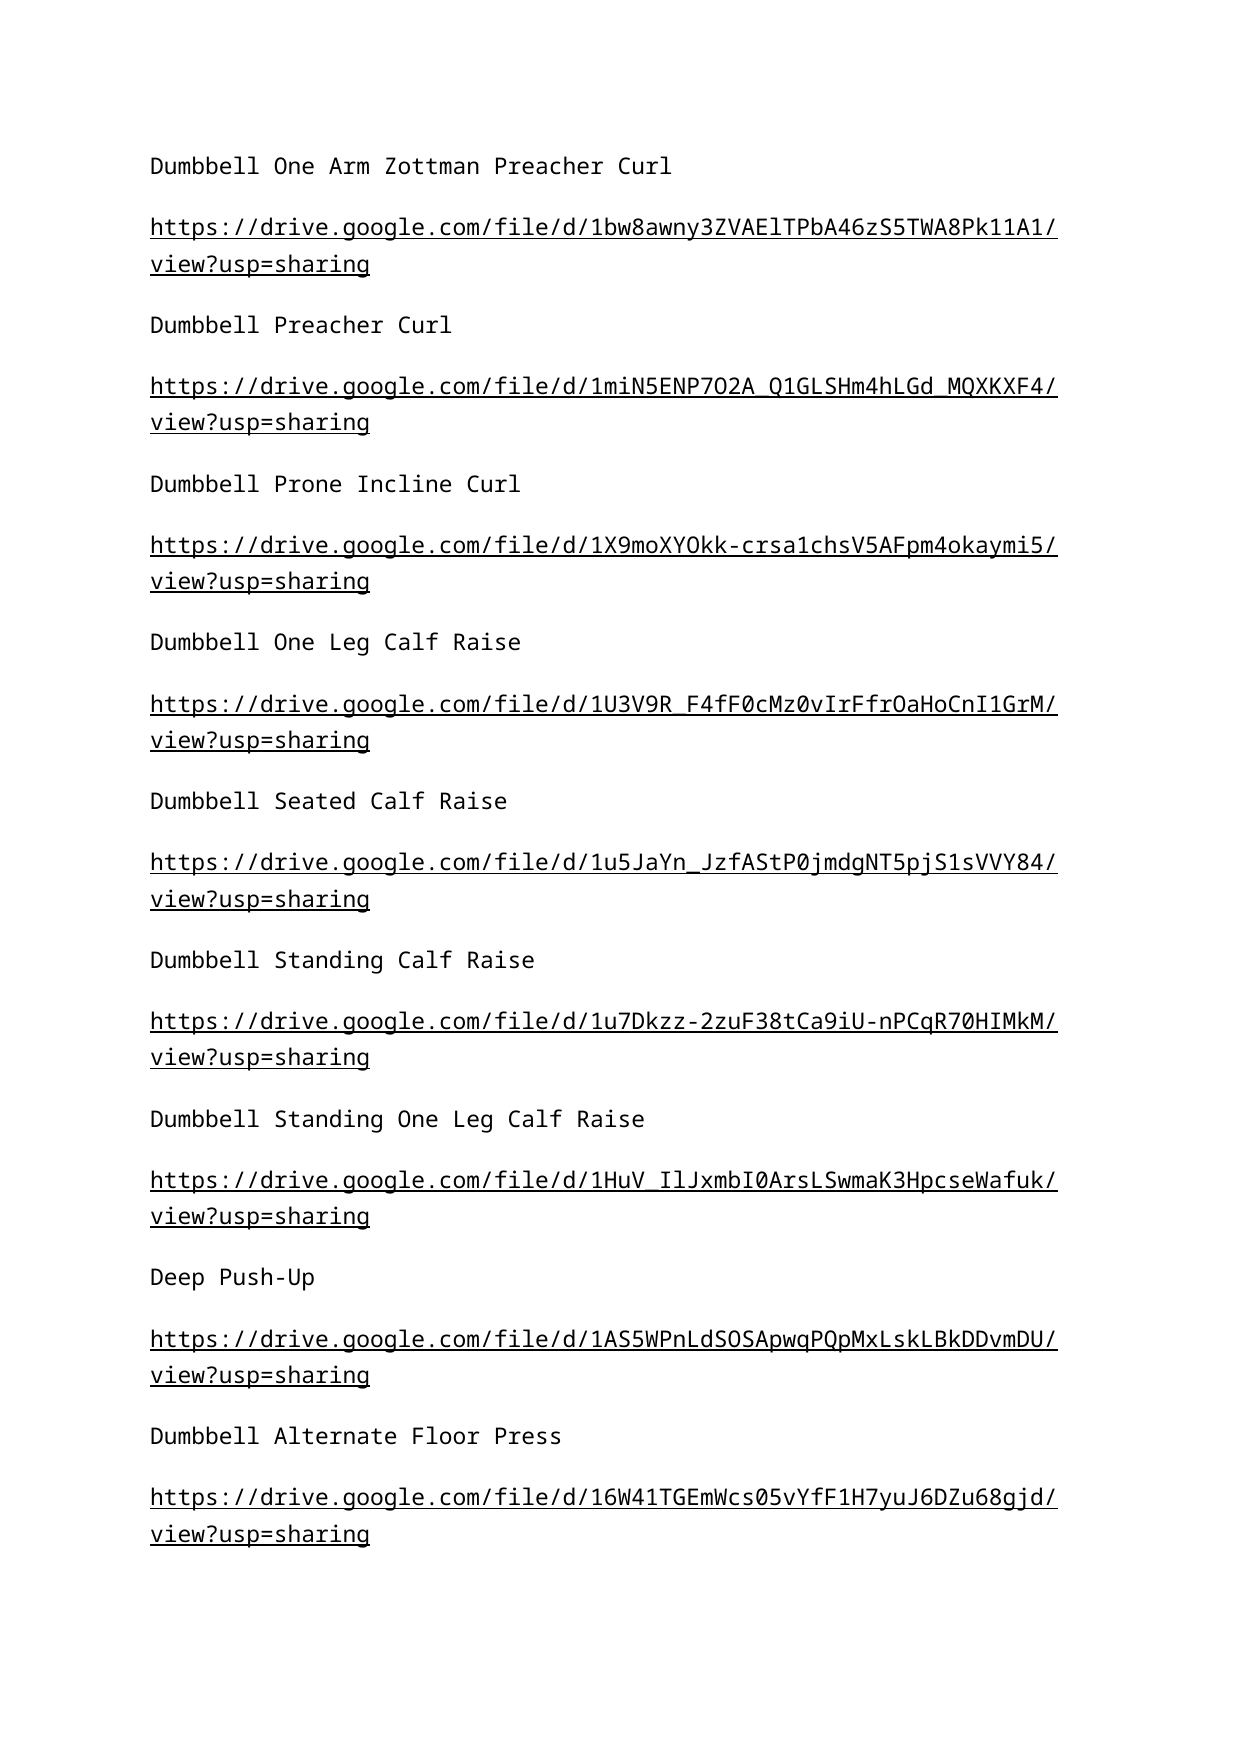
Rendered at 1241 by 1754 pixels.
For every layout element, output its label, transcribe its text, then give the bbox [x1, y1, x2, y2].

text https://drive.google.com/file/d/1u7Dkzz-2zuF38tCa9iU-nPCqR70HIMkM/view?usp=sharing [150, 1005, 1090, 1072]
text Deep Push-Up [150, 1261, 1090, 1292]
text Dumbbell Standing Calf Raise [150, 944, 1090, 975]
text Dumbbell Seated Calf Raise [150, 785, 1090, 816]
text Dumbbell Standing One Leg Calf Raise [150, 1102, 1090, 1134]
text https://drive.google.com/file/d/1miN5ENP7O2A_Q1GLSHm4hLGd_MQXKXF4/view?usp=sharing [150, 370, 1090, 437]
text https://drive.google.com/file/d/1U3V9R_F4fF0cMz0vIrFfrOaHoCnI1GrM/view?usp=sharing [150, 687, 1090, 755]
text Dumbbell Preacher Curl [150, 309, 1090, 340]
text Dumbbell One Arm Zottman Preacher Curl [150, 150, 1090, 181]
text https://drive.google.com/file/d/1HuV_IlJxmbI0ArsLSwmaK3HpcseWafuk/view?usp=sharing [150, 1164, 1090, 1231]
text https://drive.google.com/file/d/1X9moXYOkk-crsa1chsV5AFpm4okaymi5/view?usp=sharing [150, 529, 1090, 596]
text Dumbbell Alternate Floor Press [150, 1420, 1090, 1451]
text https://drive.google.com/file/d/1u5JaYn_JzfAStP0jmdgNT5pjS1sVVY84/view?usp=sharing [150, 846, 1090, 914]
text https://drive.google.com/file/d/1bw8awny3ZVAElTPbA46zS5TWA8Pk11A1/view?usp=sharing [150, 211, 1090, 279]
text https://drive.google.com/file/d/1AS5WPnLdSOSApwqPQpMxLskLBkDDvmDU/view?usp=sharing [150, 1322, 1090, 1390]
text Dumbbell One Leg Calf Raise [150, 626, 1090, 657]
text Dumbbell Prone Incline Curl [150, 467, 1090, 499]
text https://drive.google.com/file/d/16W41TGEmWcs05vYfF1H7yuJ6DZu68gjd/view?usp=sharing [150, 1481, 1090, 1549]
